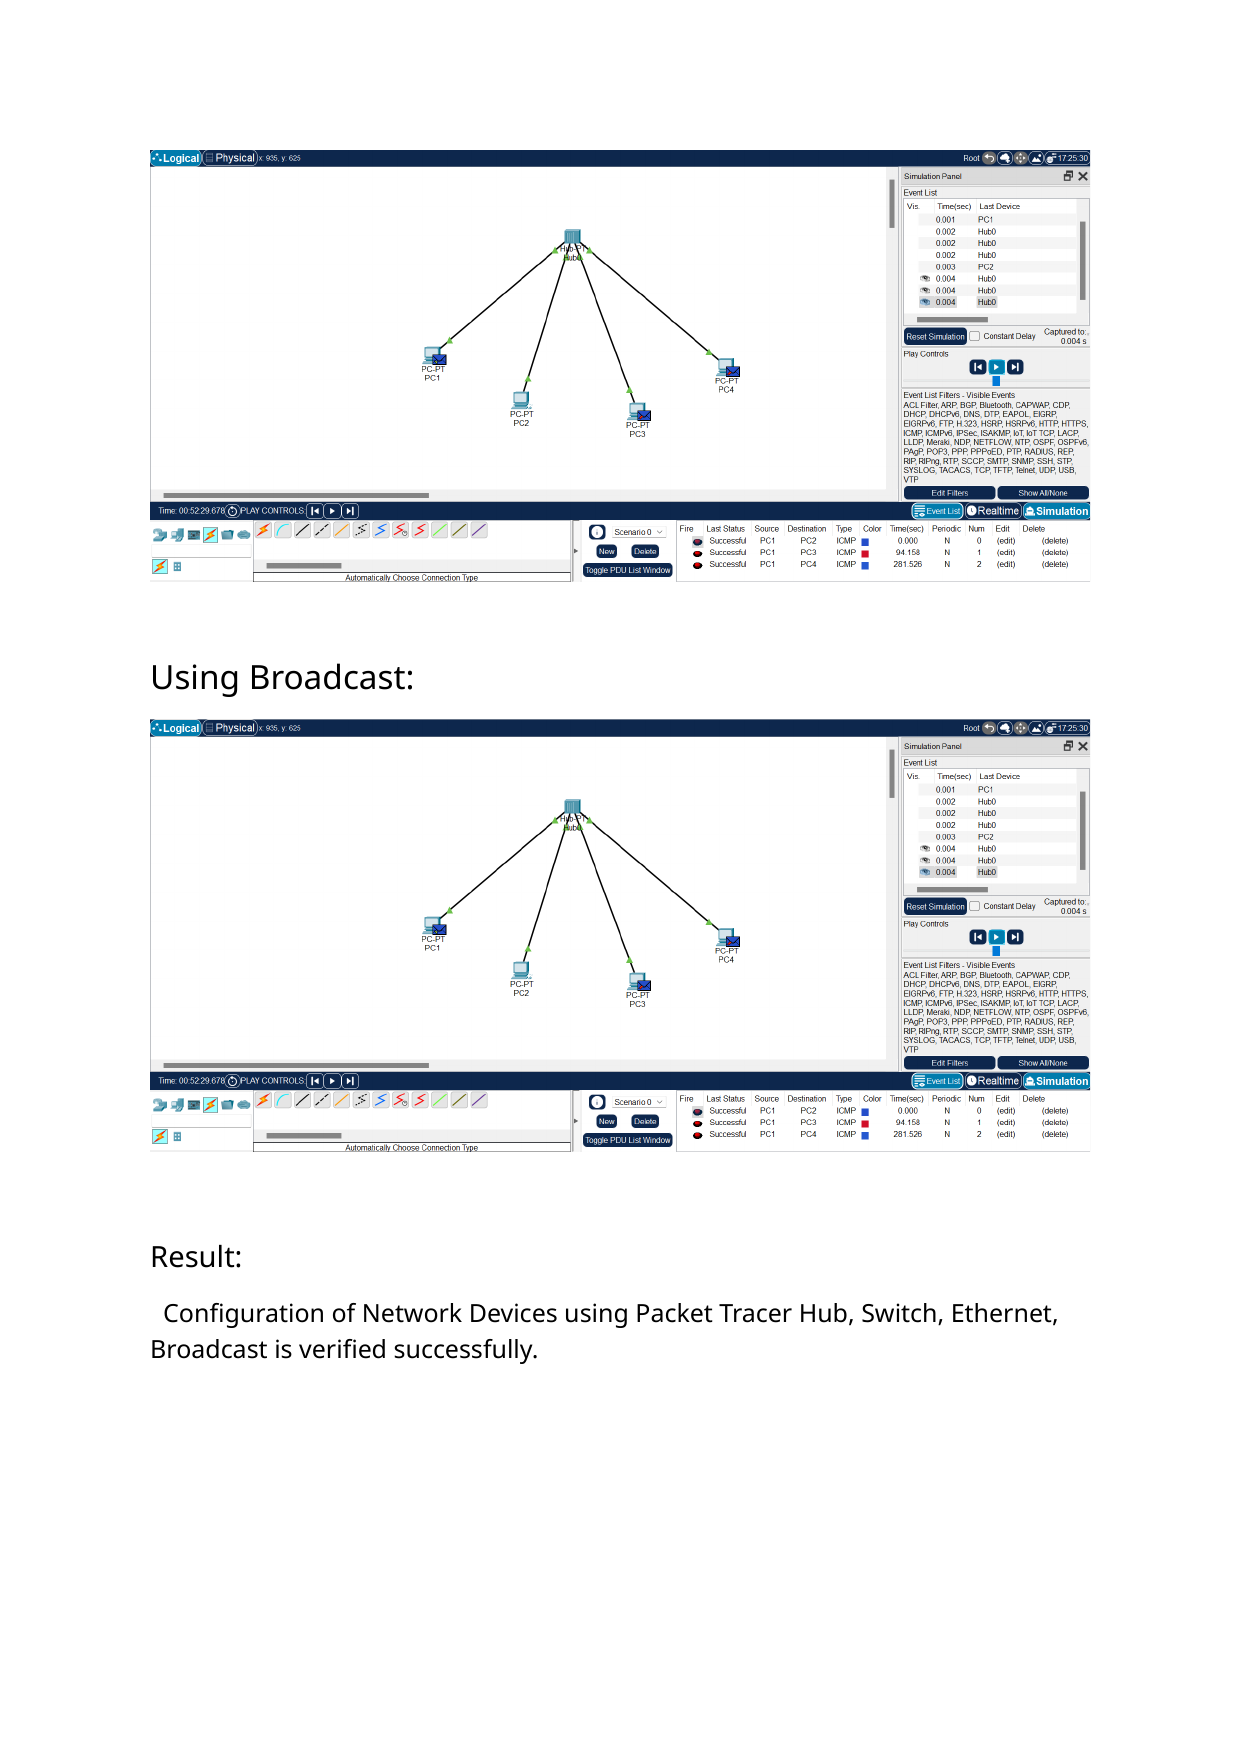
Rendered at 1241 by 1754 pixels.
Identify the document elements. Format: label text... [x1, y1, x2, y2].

text Using Broadcast: [150, 654, 1090, 699]
text Result: [150, 1236, 1090, 1276]
picture [150, 150, 1091, 582]
picture [150, 719, 1091, 1152]
text Configuration of Network Devices using Packet Tracer Hub, Switch, Ethernet, Broadcast is verified successfully. [150, 1295, 1090, 1366]
picture [177, 155, 186, 163]
picture [1026, 1078, 1034, 1085]
picture [1026, 508, 1034, 515]
picture [177, 725, 186, 733]
